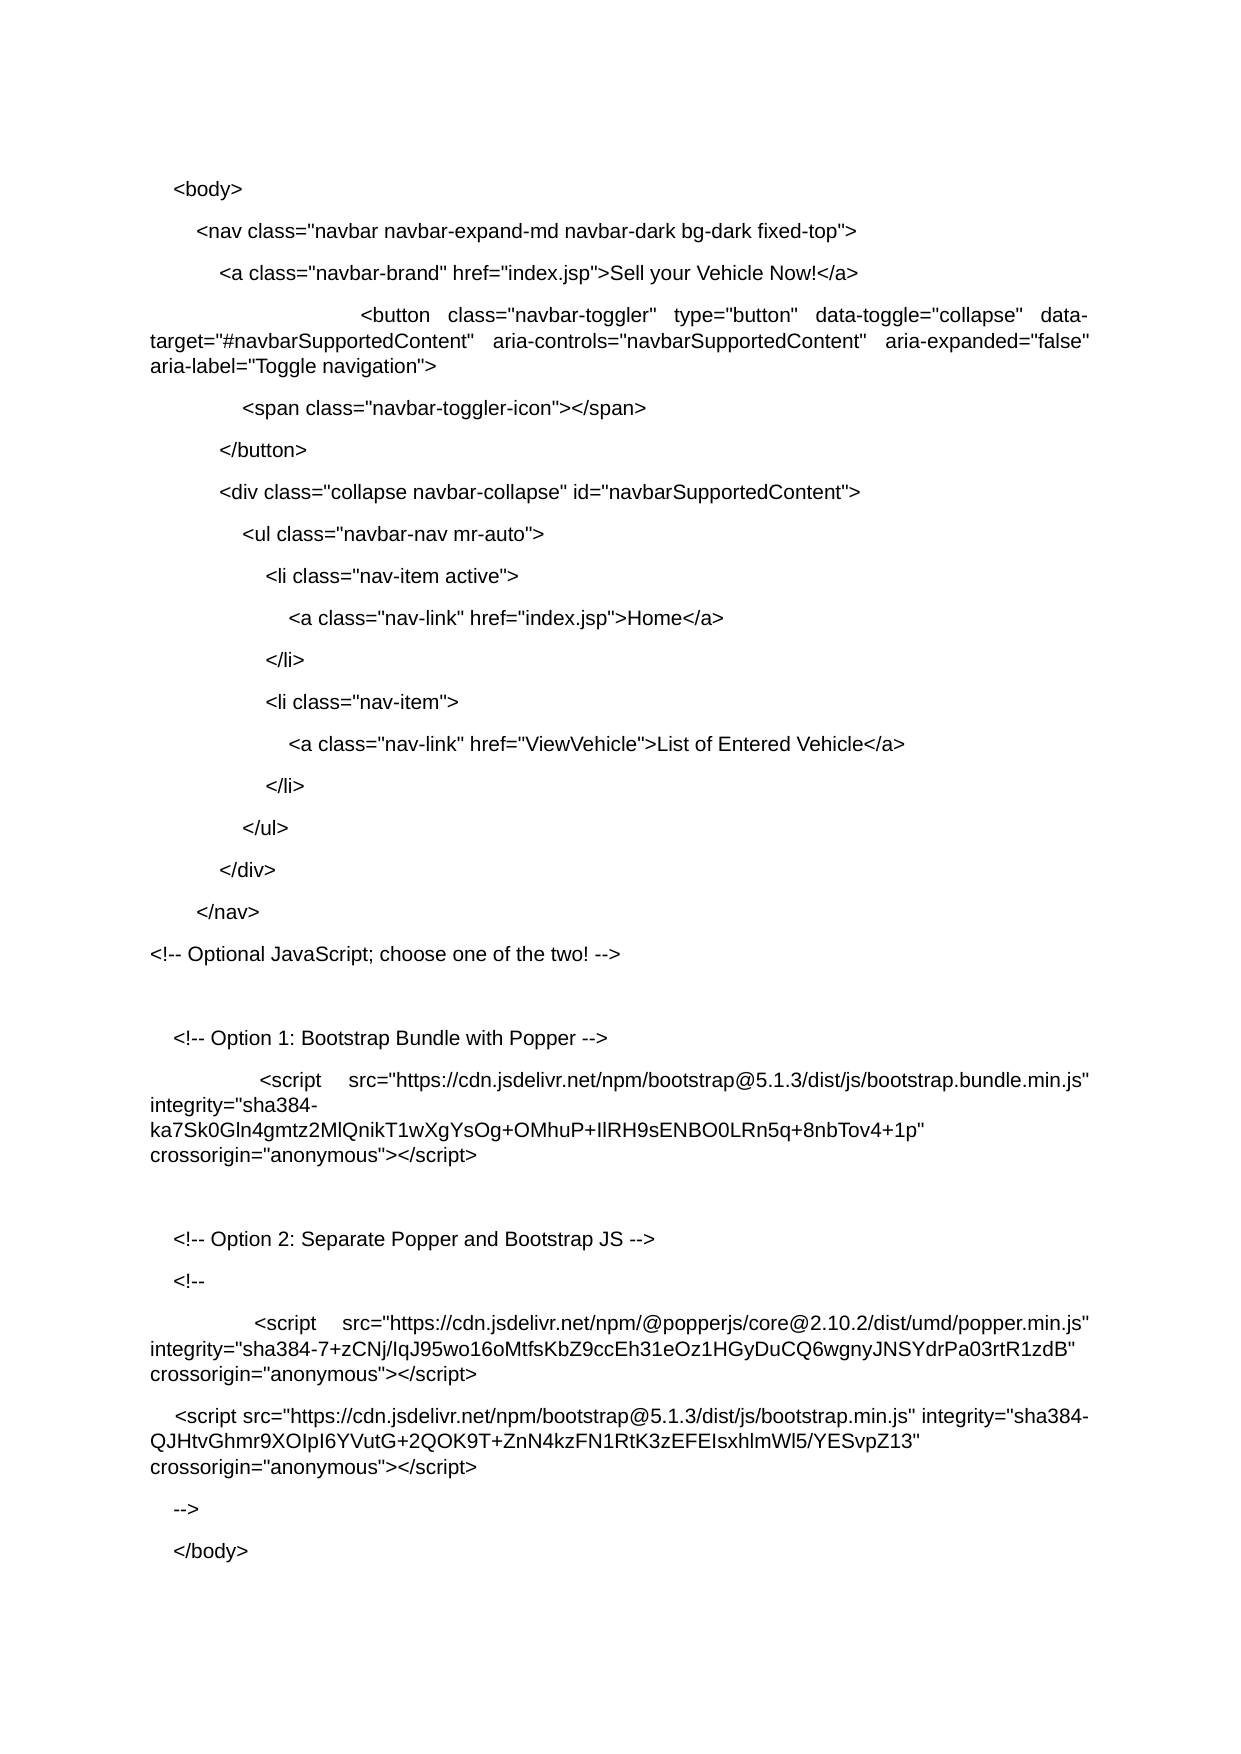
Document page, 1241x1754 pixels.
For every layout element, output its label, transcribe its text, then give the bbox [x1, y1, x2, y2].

text <!-- Option 2: Separate Popper and Bootstrap JS --> [150, 1227, 1090, 1251]
text <div class="collapse navbar-collapse" id="navbarSupportedContent"> [150, 480, 1090, 504]
text </li> [150, 773, 1090, 797]
text <script src="https://cdn.jsdelivr.net/npm/bootstrap@5.1.3/dist/js/bootstrap.min.js" integrity="sha384-QJHtvGhmr9XOIpI6YVutG+2QOK9T+ZnN4kzFN1RtK3zEFEIsxhlmWl5/YESvpZ13" crossorigin="anonymous"></script> [150, 1404, 1090, 1478]
text <script src="https://cdn.jsdelivr.net/npm/bootstrap@5.1.3/dist/js/bootstrap.bundle.min.js" integrity="sha384-ka7Sk0Gln4gmtz2MlQnikT1wXgYsOg+OMhuP+IlRH9sENBO0LRn5q+8nbTov4+1p" crossorigin="anonymous"></script> [150, 1067, 1090, 1167]
text <a class="nav-link" href="index.jsp">Home</a> [150, 606, 1090, 629]
text <a class="nav-link" href="ViewVehicle">List of Entered Vehicle</a> [150, 732, 1090, 756]
text <ul class="navbar-nav mr-auto"> [150, 522, 1090, 546]
text </button> [150, 438, 1090, 462]
text <button class="navbar-toggler" type="button" data-toggle="collapse" data-target="#navbarSupportedContent" aria-controls="navbarSupportedContent" aria-expanded="false" aria-label="Toggle navigation"> [150, 303, 1090, 378]
text <!-- Optional JavaScript; choose one of the two! --> [150, 941, 1090, 965]
text --> [150, 1496, 1090, 1520]
text </nav> [150, 899, 1090, 923]
text <script src="https://cdn.jsdelivr.net/npm/@popperjs/core@2.10.2/dist/umd/popper.min.js" integrity="sha384-7+zCNj/IqJ95wo16oMtfsKbZ9ccEh31eOz1HGyDuCQ6wgnyJNSYdrPa03rtR1zdB" crossorigin="anonymous"></script> [150, 1311, 1090, 1386]
text <li class="nav-item active"> [150, 564, 1090, 588]
text <nav class="navbar navbar-expand-md navbar-dark bg-dark fixed-top"> [150, 219, 1090, 243]
text </li> [150, 648, 1090, 672]
text </ul> [150, 816, 1090, 839]
text <!-- Option 1: Bootstrap Bundle with Popper --> [150, 1025, 1090, 1049]
text <li class="nav-item"> [150, 689, 1090, 713]
text <span class="navbar-toggler-icon"></span> [150, 396, 1090, 420]
text <a class="navbar-brand" href="index.jsp">Sell your Vehicle Now!</a> [150, 261, 1090, 285]
text <body> [150, 177, 1090, 201]
text </body> [150, 1538, 1090, 1562]
text <!-- [150, 1269, 1090, 1293]
text </div> [150, 857, 1090, 881]
